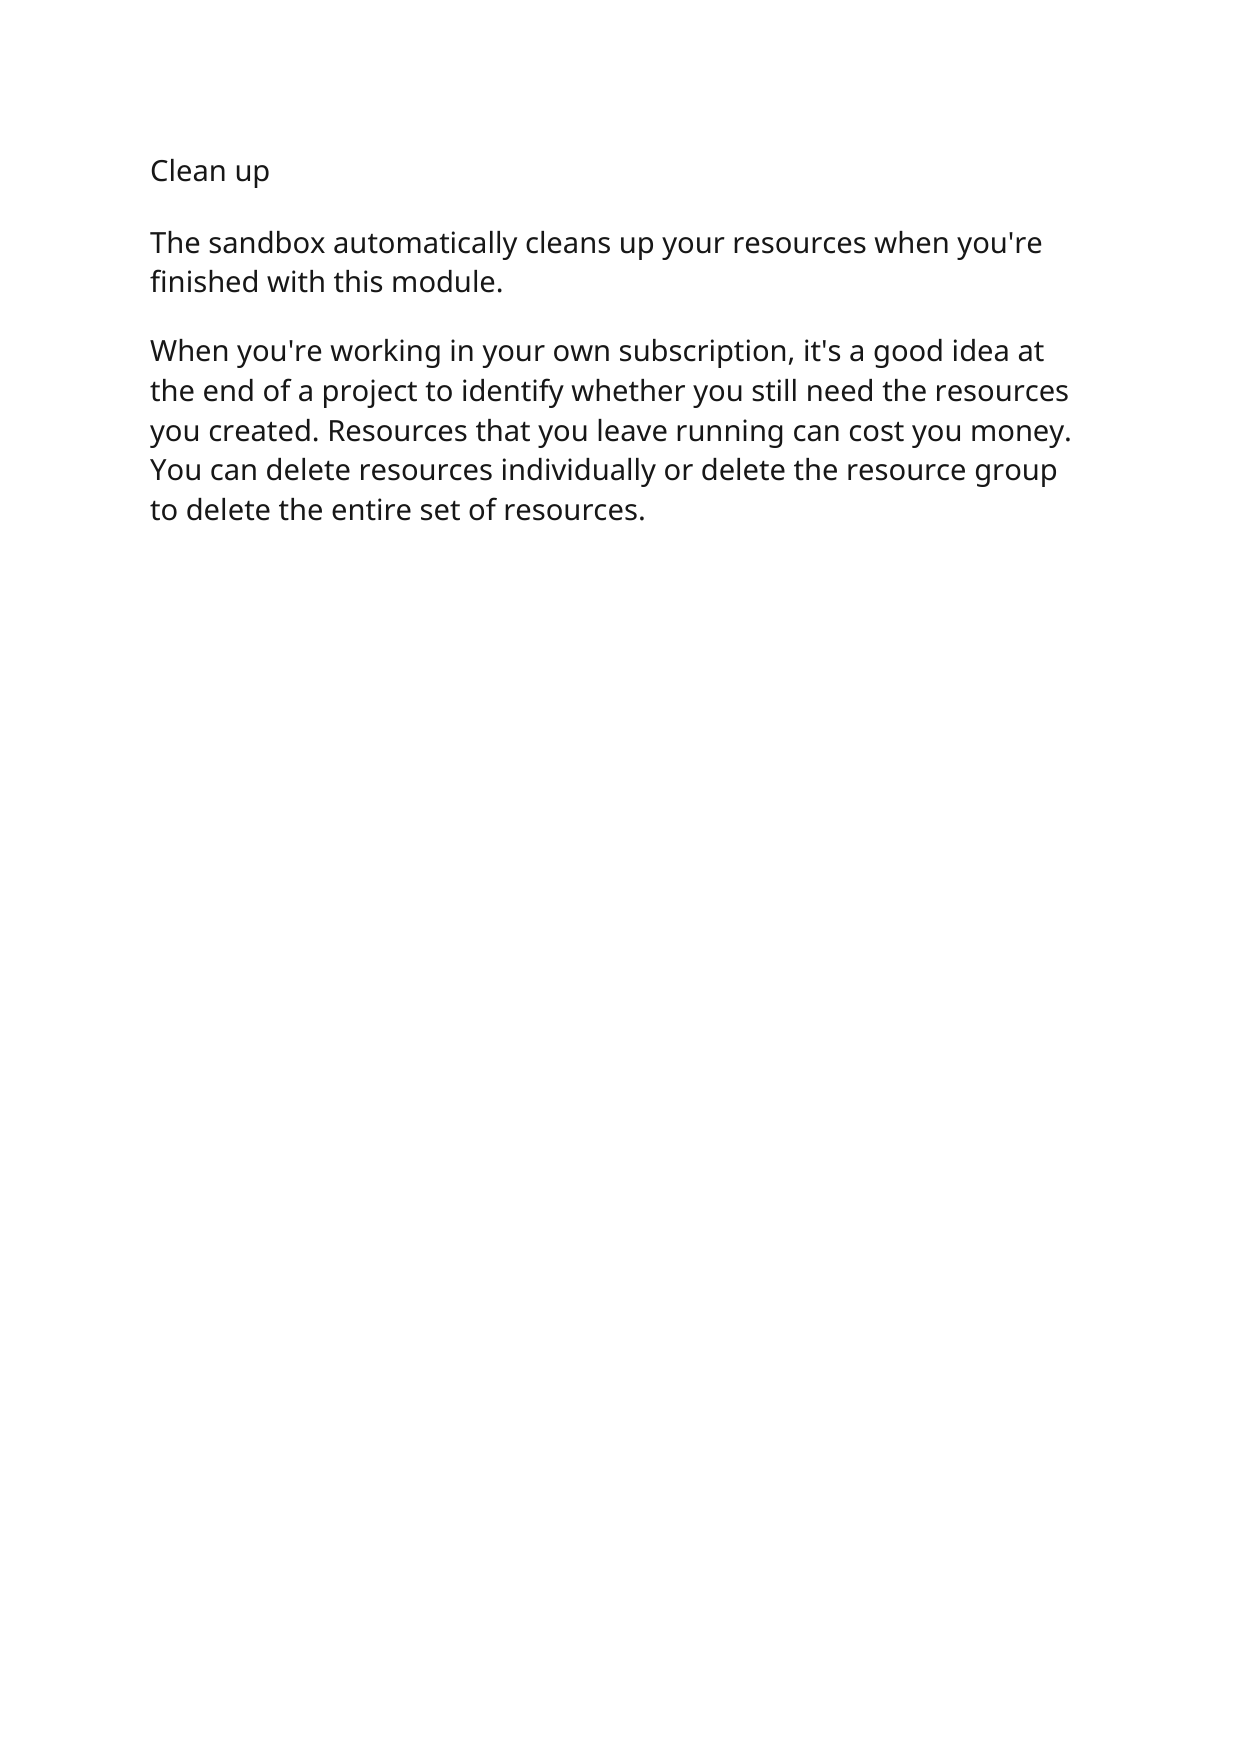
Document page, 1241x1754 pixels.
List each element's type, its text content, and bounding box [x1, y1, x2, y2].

text When you're working in your own subscription, it's a good idea at the end of a project to identify whether you still need the resources you created. Resources that you leave running can cost you money. You can delete resources individually or delete the resource group to delete the entire set of resources. [150, 331, 1090, 529]
subtitle Clean up [150, 150, 1090, 190]
text The sandbox automatically cleans up your resources when you're finished with this module. [150, 222, 1090, 301]
